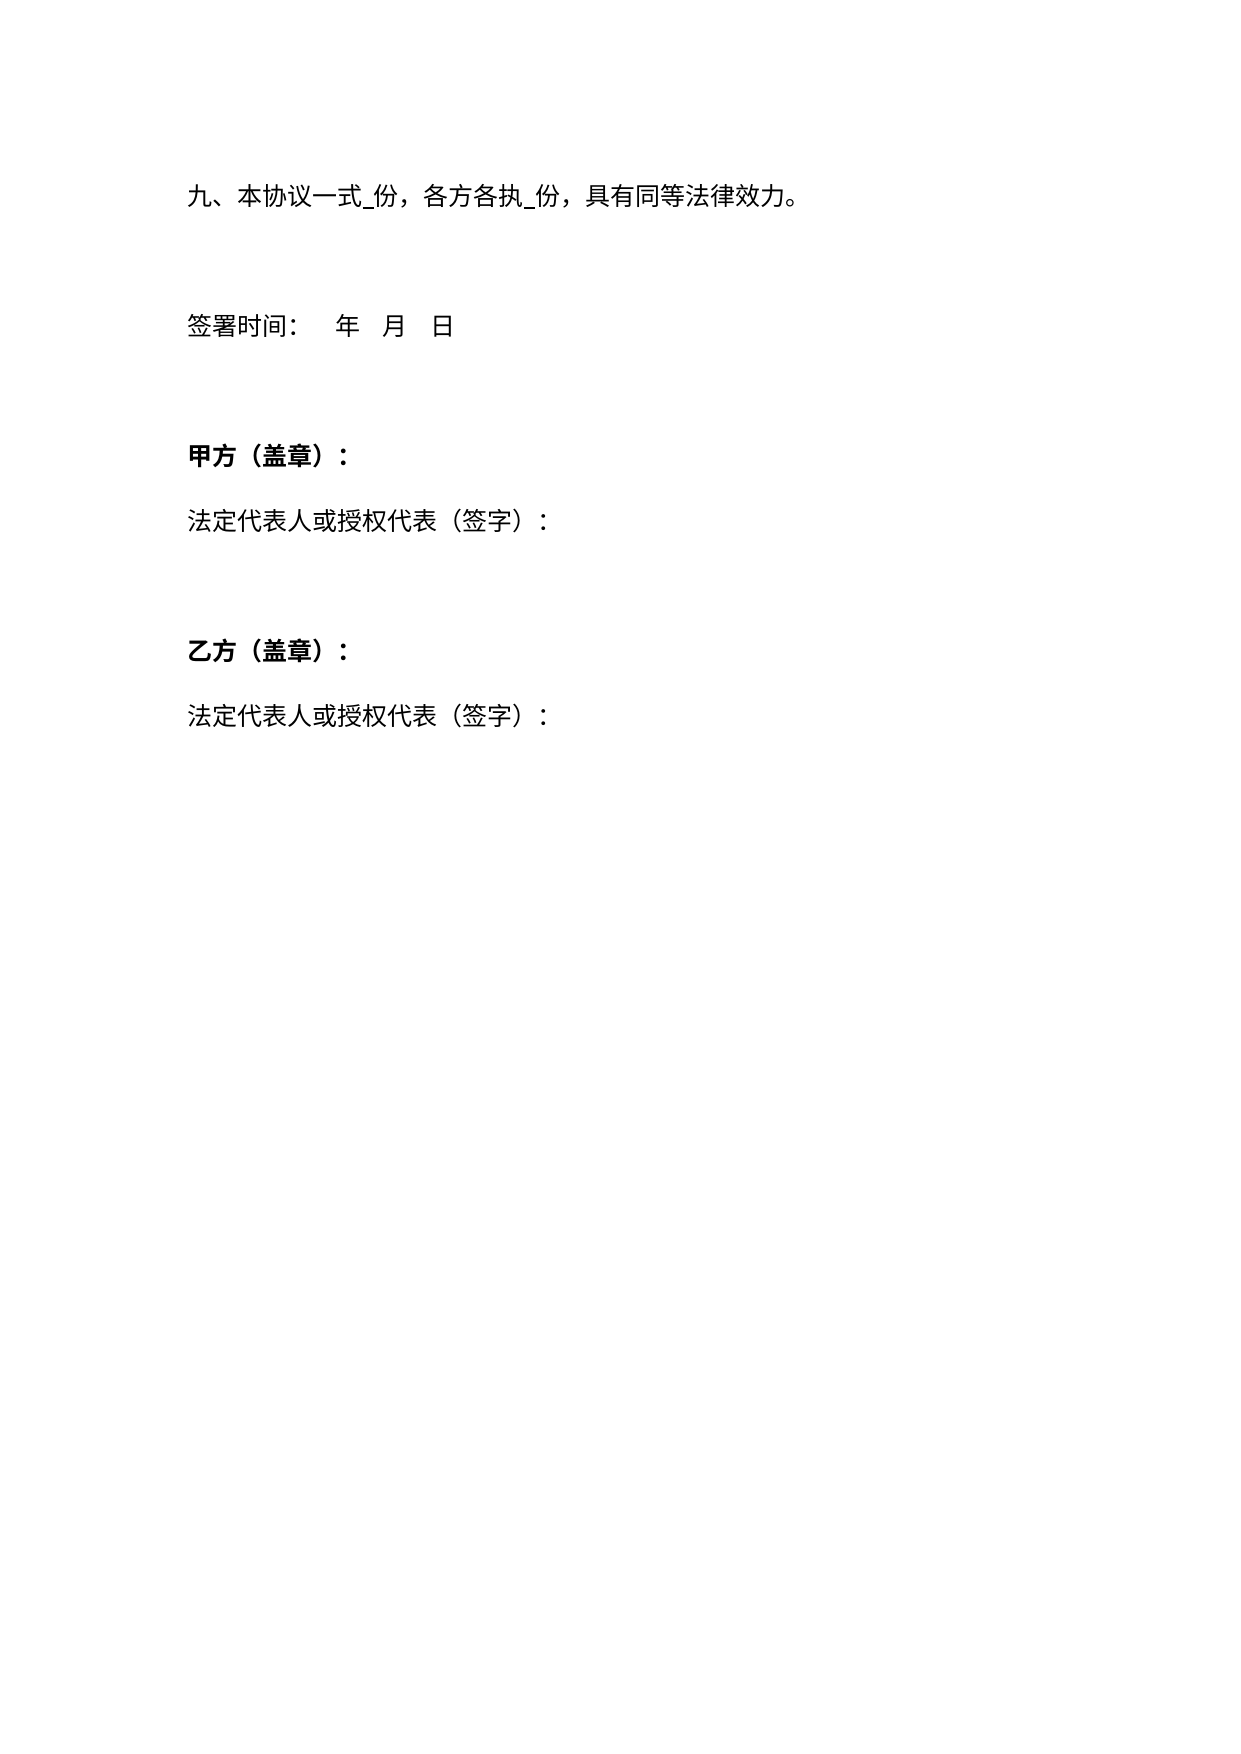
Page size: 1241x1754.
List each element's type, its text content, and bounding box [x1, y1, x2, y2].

text 法定代表人或授权代表（签字）： [187, 487, 1053, 552]
text 甲方（盖章）： [187, 357, 1053, 487]
text 法定代表人或授权代表（签字）： [187, 682, 1053, 747]
text 乙方（盖章）： [187, 552, 1053, 682]
text 九、本协议一式 份，各方各执 份，具有同等法律效力。 [187, 162, 1053, 227]
text 签署时间： 年 月 日 [187, 292, 1053, 357]
